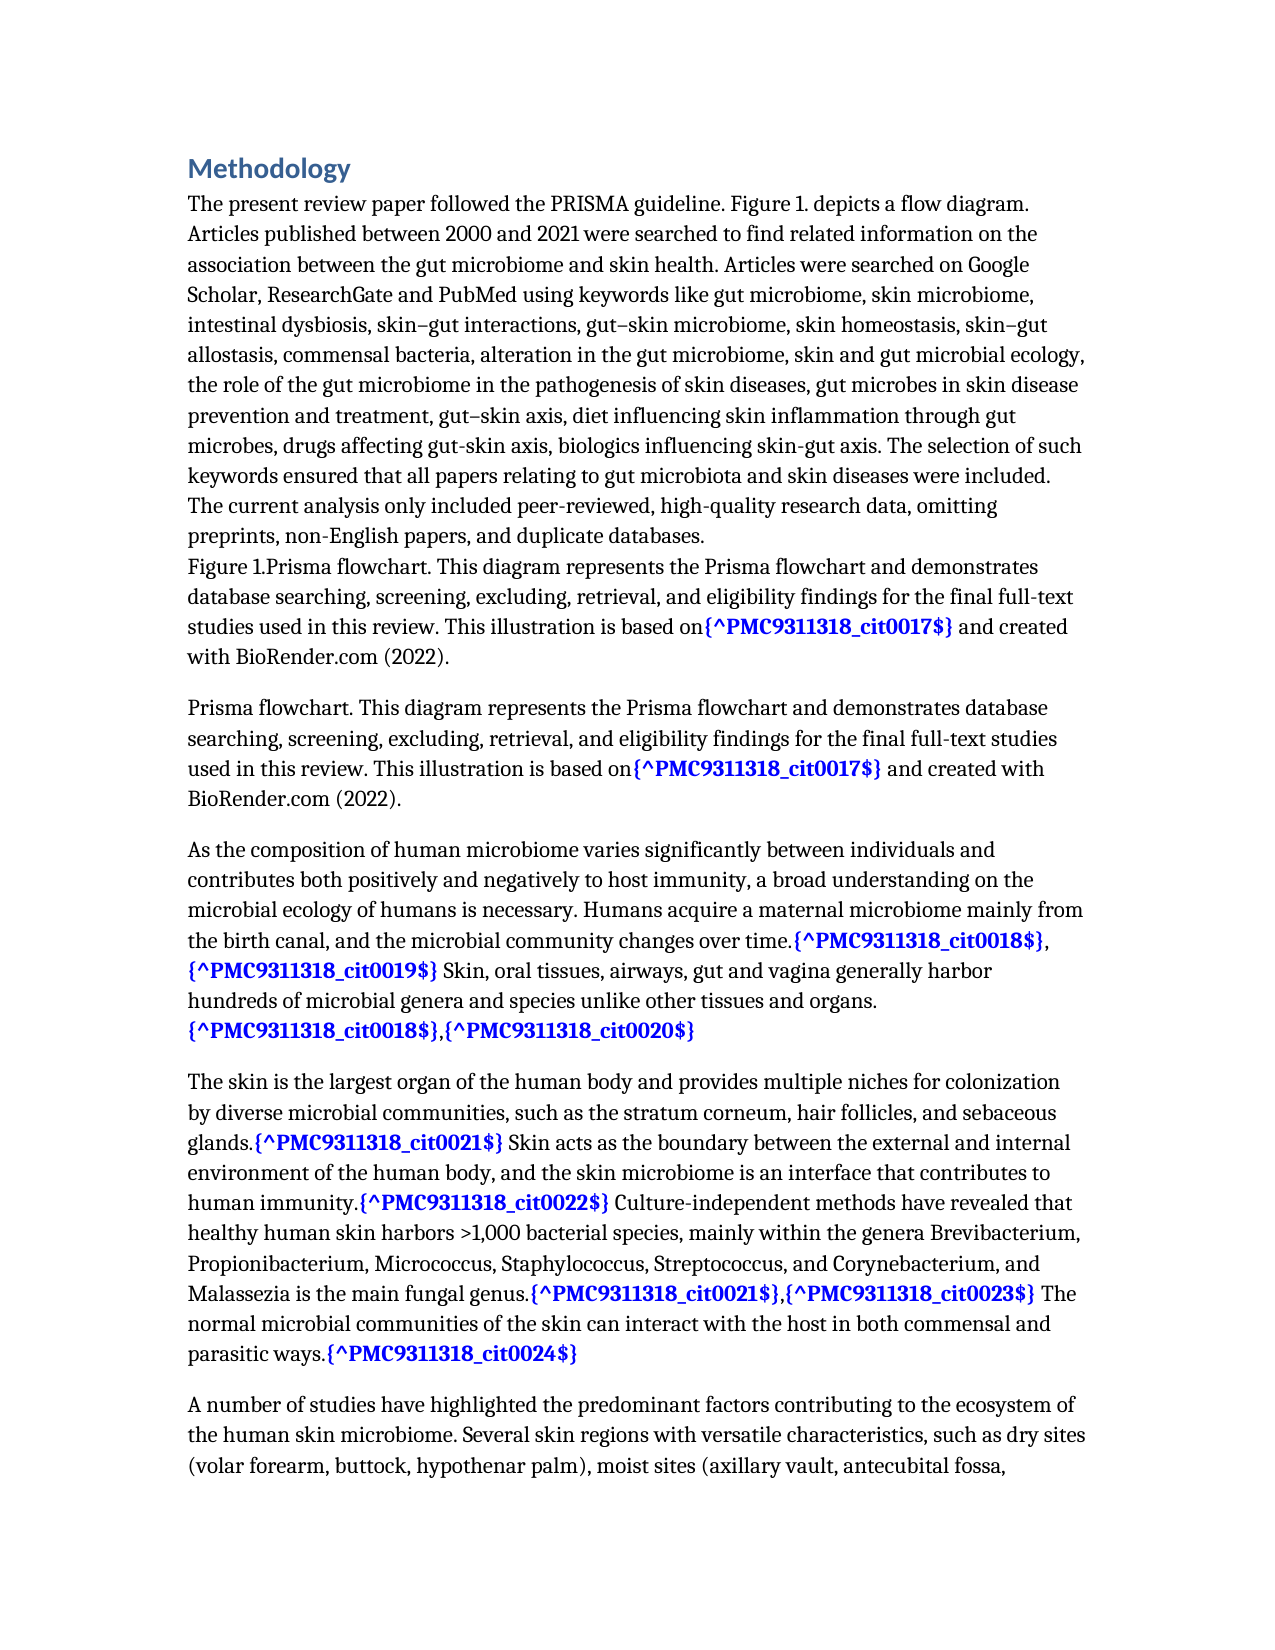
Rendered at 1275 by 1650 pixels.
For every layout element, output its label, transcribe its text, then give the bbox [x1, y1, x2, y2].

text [187, 1392, 1087, 1479]
subtitle Methodology [187, 150, 1087, 186]
text Prisma flowchart. This diagram represents the Prisma flowchart and demonstrates database searching, screening, excluding, retrieval, and eligibility findings for the final full-text studies used in this review. This illustration is based on{^PMC9311318_cit0017$} and created with BioRender.com (2022). [187, 695, 1087, 812]
text The skin is the largest organ of the human body and provides multiple niches for colonization by diverse microbial communities, such as the stratum corneum, hair follicles, and sebaceous glands.{^PMC9311318_cit0021$} Skin acts as the boundary between the external and internal environment of the human body, and the skin microbiome is an interface that contributes to human immunity.{^PMC9311318_cit0022$} Culture-independent methods have revealed that healthy human skin harbors >1,000 bacterial species, mainly within the genera Brevibacterium, Propionibacterium, Micrococcus, Staphylococcus, Streptococcus, and Corynebacterium, and Malassezia is the main fungal genus.{^PMC9311318_cit0021$},{^PMC9311318_cit0023$} The normal microbial communities of the skin can interact with the host in both commensal and parasitic ways.{^PMC9311318_cit0024$} [187, 1069, 1087, 1367]
text As the composition of human microbiome varies significantly between individuals and contributes both positively and negatively to host immunity, a broad understanding on the microbial ecology of humans is necessary. Humans acquire a maternal microbiome mainly from the birth canal, and the microbial community changes over time.{^PMC9311318_cit0018$},{^PMC9311318_cit0019$} Skin, oral tissues, airways, gut and vagina generally harbor hundreds of microbial genera and species unlike other tissues and organs.{^PMC9311318_cit0018$},{^PMC9311318_cit0020$} [187, 837, 1087, 1044]
text The present review paper followed the PRISMA guideline. Figure 1. depicts a flow diagram. Articles published between 2000 and 2021 were searched to find related information on the association between the gut microbiome and skin health. Articles were searched on Google Scholar, ResearchGate and PubMed using keywords like gut microbiome, skin microbiome, intestinal dysbiosis, skin–gut interactions, gut–skin microbiome, skin homeostasis, skin–gut allostasis, commensal bacteria, alteration in the gut microbiome, skin and gut microbial ecology, the role of the gut microbiome in the pathogenesis of skin diseases, gut microbes in skin disease prevention and treatment, gut–skin axis, diet influencing skin inflammation through gut microbes, drugs affecting gut-skin axis, biologics influencing skin-gut axis. The selection of such keywords ensured that all papers relating to gut microbiota and skin diseases were included. The current analysis only included peer-reviewed, high-quality research data, omitting preprints, non-English papers, and duplicate databases. Figure 1.Prisma flowchart. This diagram represents the Prisma flowchart and demonstrates database searching, screening, excluding, retrieval, and eligibility findings for the final full-text studies used in this review. This illustration is based on{^PMC9311318_cit0017$} and created with BioRender.com (2022). [187, 191, 1087, 670]
